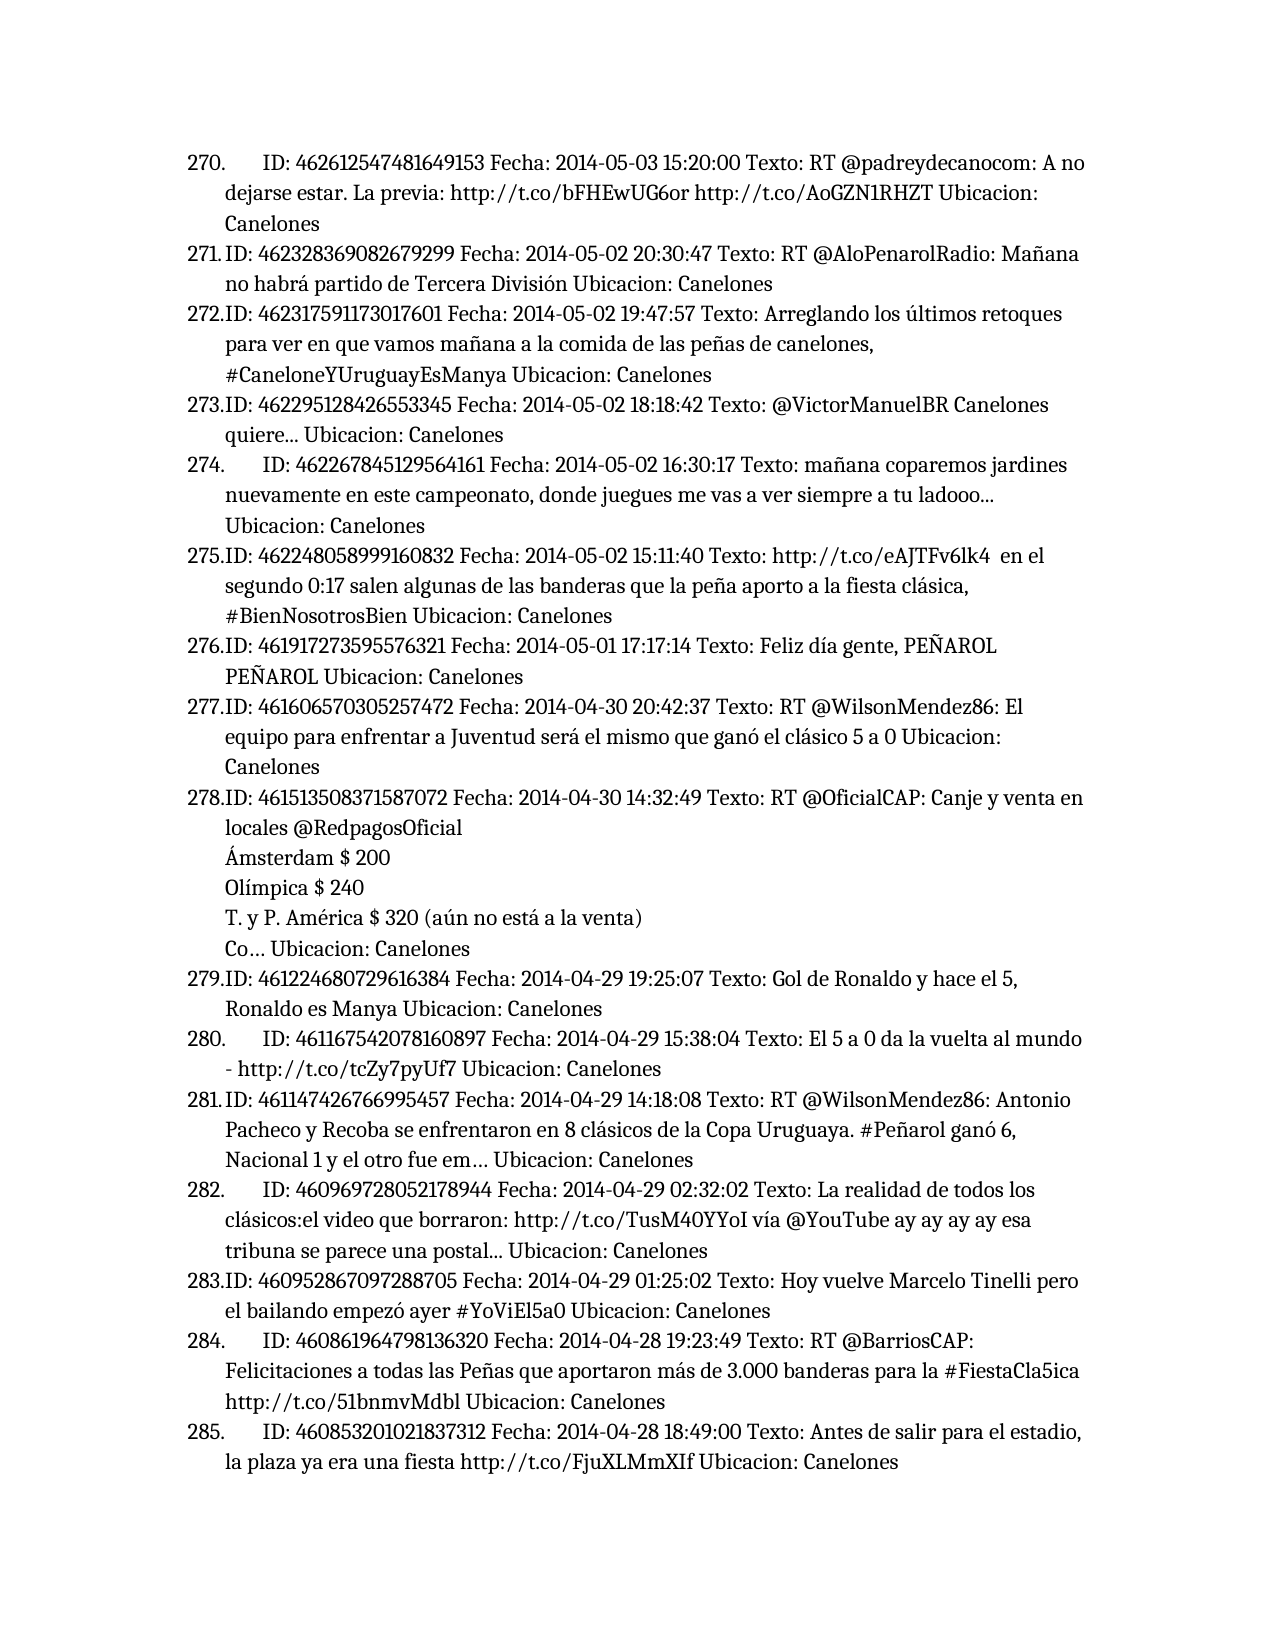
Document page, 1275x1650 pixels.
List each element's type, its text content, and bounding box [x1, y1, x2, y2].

list ID: 460861964798136320 Fecha: 2014-04-28 19:23:49 Texto: RT @BarriosCAP: Felicitaciones a todas las Peñas que aportaron más de 3.000 banderas para la #FiestaCla5ica http://t.co/51bnmvMdbl Ubicacion: Canelones [187, 1328, 1087, 1415]
list ID: 461513508371587072 Fecha: 2014-04-30 14:32:49 Texto: RT @OficialCAP: Canje y venta en locales @RedpagosOficial Ámsterdam $ 200 Olímpica $ 240 T. y P. América $ 320 (aún no está a la venta) Co… Ubicacion: Canelones [187, 784, 1087, 962]
list ID: 461606570305257472 Fecha: 2014-04-30 20:42:37 Texto: RT @WilsonMendez86: El equipo para enfrentar a Juventud será el mismo que ganó el clásico 5 a 0 Ubicacion: Canelones [187, 694, 1087, 781]
list ID: 462317591173017601 Fecha: 2014-05-02 19:47:57 Texto: Arreglando los últimos retoques para ver en que vamos mañana a la comida de las peñas de canelones, #CaneloneYUruguayEsManya Ubicacion: Canelones [187, 301, 1087, 388]
list ID: 461147426766995457 Fecha: 2014-04-29 14:18:08 Texto: RT @WilsonMendez86: Antonio Pacheco y Recoba se enfrentaron en 8 clásicos de la Copa Uruguaya. #Peñarol ganó 6, Nacional 1 y el otro fue em… Ubicacion: Canelones [187, 1086, 1087, 1173]
list ID: 461167542078160897 Fecha: 2014-04-29 15:38:04 Texto: El 5 a 0 da la vuelta al mundo - http://t.co/tcZy7pyUf7 Ubicacion: Canelones [187, 1026, 1087, 1083]
list ID: 462295128426553345 Fecha: 2014-05-02 18:18:42 Texto: @VictorManuelBR Canelones quiere... Ubicacion: Canelones [187, 392, 1087, 448]
list ID: 462612547481649153 Fecha: 2014-05-03 15:20:00 Texto: RT @padreydecanocom: A no dejarse estar. La previa: http://t.co/bFHEwUG6or http://t.co/AoGZN1RHZT Ubicacion: Canelones [187, 150, 1087, 237]
list ID: 460952867097288705 Fecha: 2014-04-29 01:25:02 Texto: Hoy vuelve Marcelo Tinelli pero el bailando empezó ayer #YoViEl5a0 Ubicacion: Canelones [187, 1268, 1087, 1324]
list ID: 460969728052178944 Fecha: 2014-04-29 02:32:02 Texto: La realidad de todos los clásicos:el video que borraron: http://t.co/TusM40YYoI vía @YouTube ay ay ay ay esa tribuna se parece una postal... Ubicacion: Canelones [187, 1177, 1087, 1264]
list ID: 461917273595576321 Fecha: 2014-05-01 17:17:14 Texto: Feliz día gente, PEÑAROL PEÑAROL Ubicacion: Canelones [187, 633, 1087, 690]
list ID: 462328369082679299 Fecha: 2014-05-02 20:30:47 Texto: RT @AloPenarolRadio: Mañana no habrá partido de Tercera División Ubicacion: Canelones [187, 241, 1087, 297]
list ID: 462248058999160832 Fecha: 2014-05-02 15:11:40 Texto: http://t.co/eAJTFv6lk4 en el segundo 0:17 salen algunas de las banderas que la peña aporto a la fiesta clásica, #BienNosotrosBien Ubicacion: Canelones [187, 543, 1087, 629]
list ID: 461224680729616384 Fecha: 2014-04-29 19:25:07 Texto: Gol de Ronaldo y hace el 5, Ronaldo es Manya Ubicacion: Canelones [187, 966, 1087, 1022]
list ID: 460853201021837312 Fecha: 2014-04-28 18:49:00 Texto: Antes de salir para el estadio, la plaza ya era una fiesta http://t.co/FjuXLMmXIf Ubicacion: Canelones [187, 1419, 1087, 1475]
list ID: 462267845129564161 Fecha: 2014-05-02 16:30:17 Texto: mañana coparemos jardines nuevamente en este campeonato, donde juegues me vas a ver siempre a tu ladooo... Ubicacion: Canelones [187, 452, 1087, 539]
